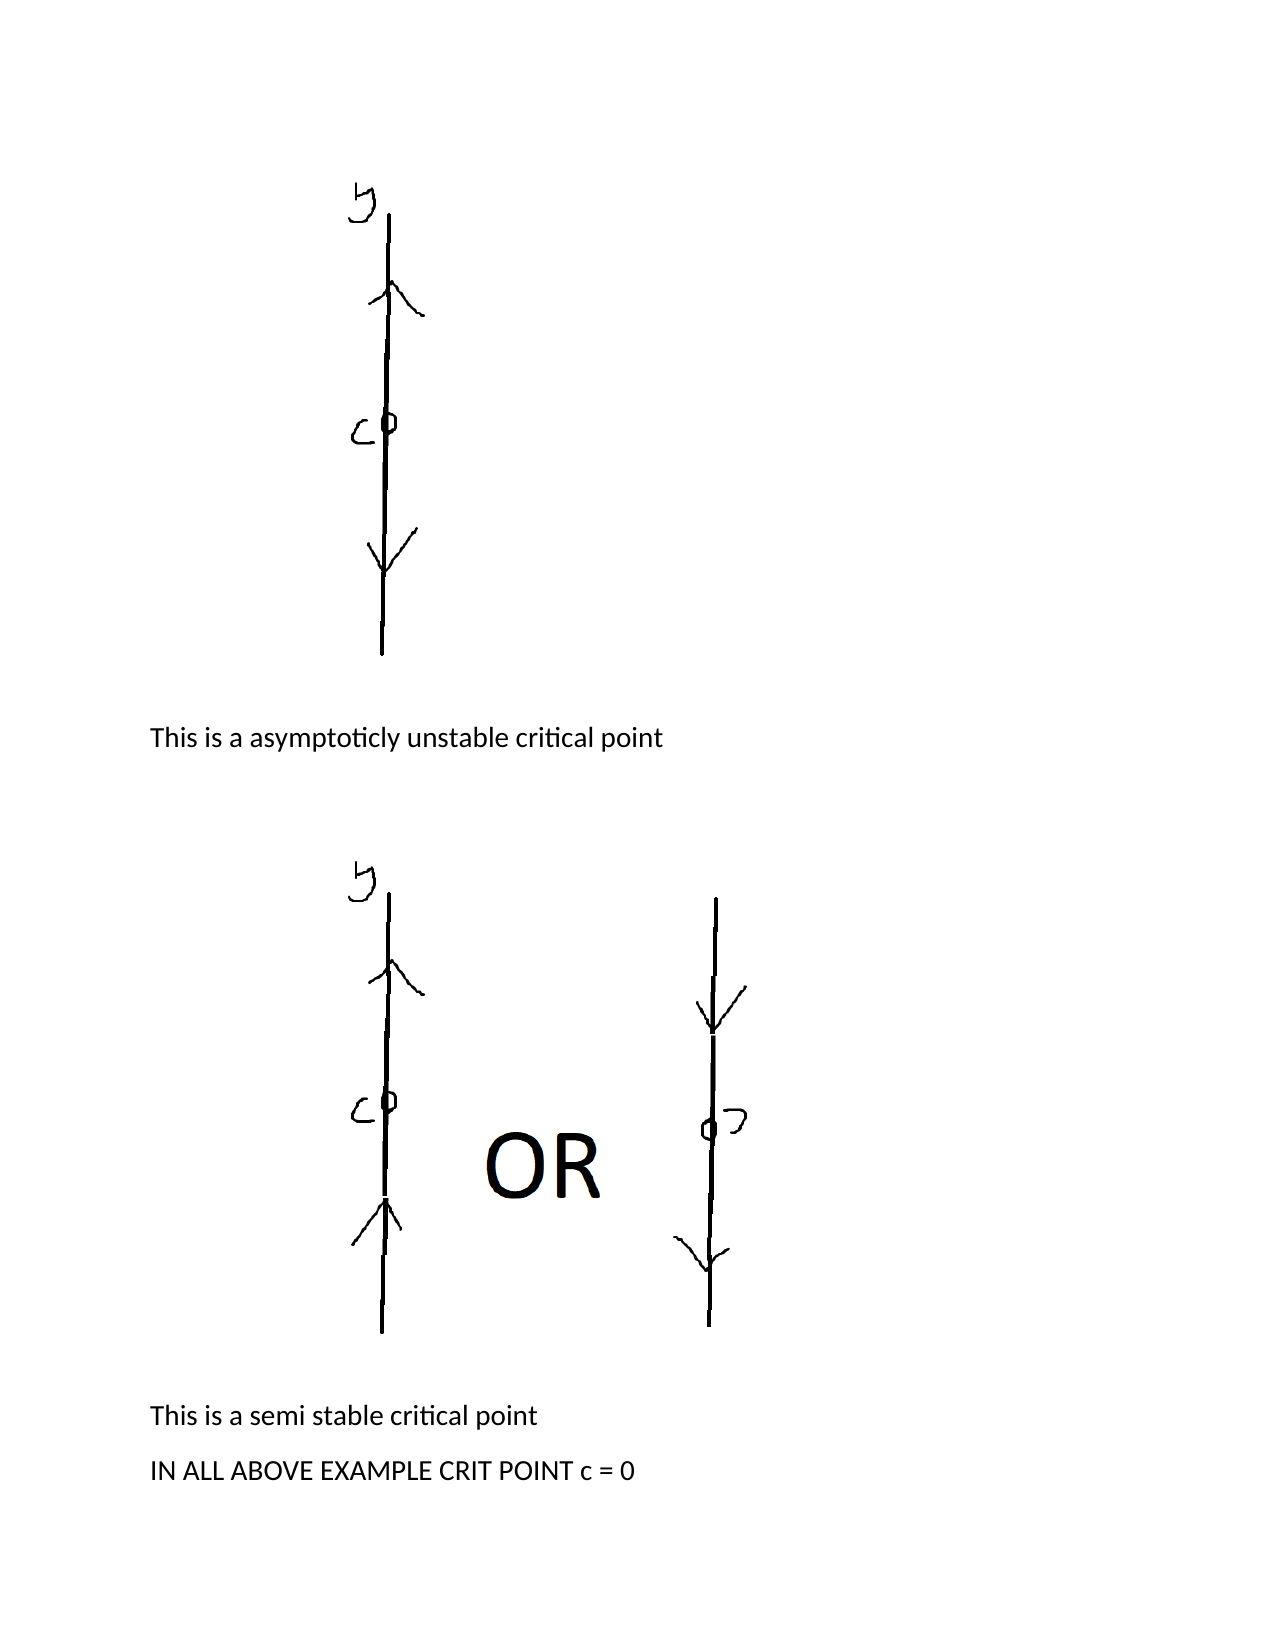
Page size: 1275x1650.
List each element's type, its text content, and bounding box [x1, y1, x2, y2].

picture [150, 150, 1125, 700]
text This is a semi stable critical point [150, 1397, 1125, 1432]
text IN ALL ABOVE EXAMPLE CRIT POINT c = 0 [150, 1452, 1125, 1487]
picture [150, 829, 1125, 1378]
text This is a asymptoticly unstable critical point [150, 719, 1125, 754]
